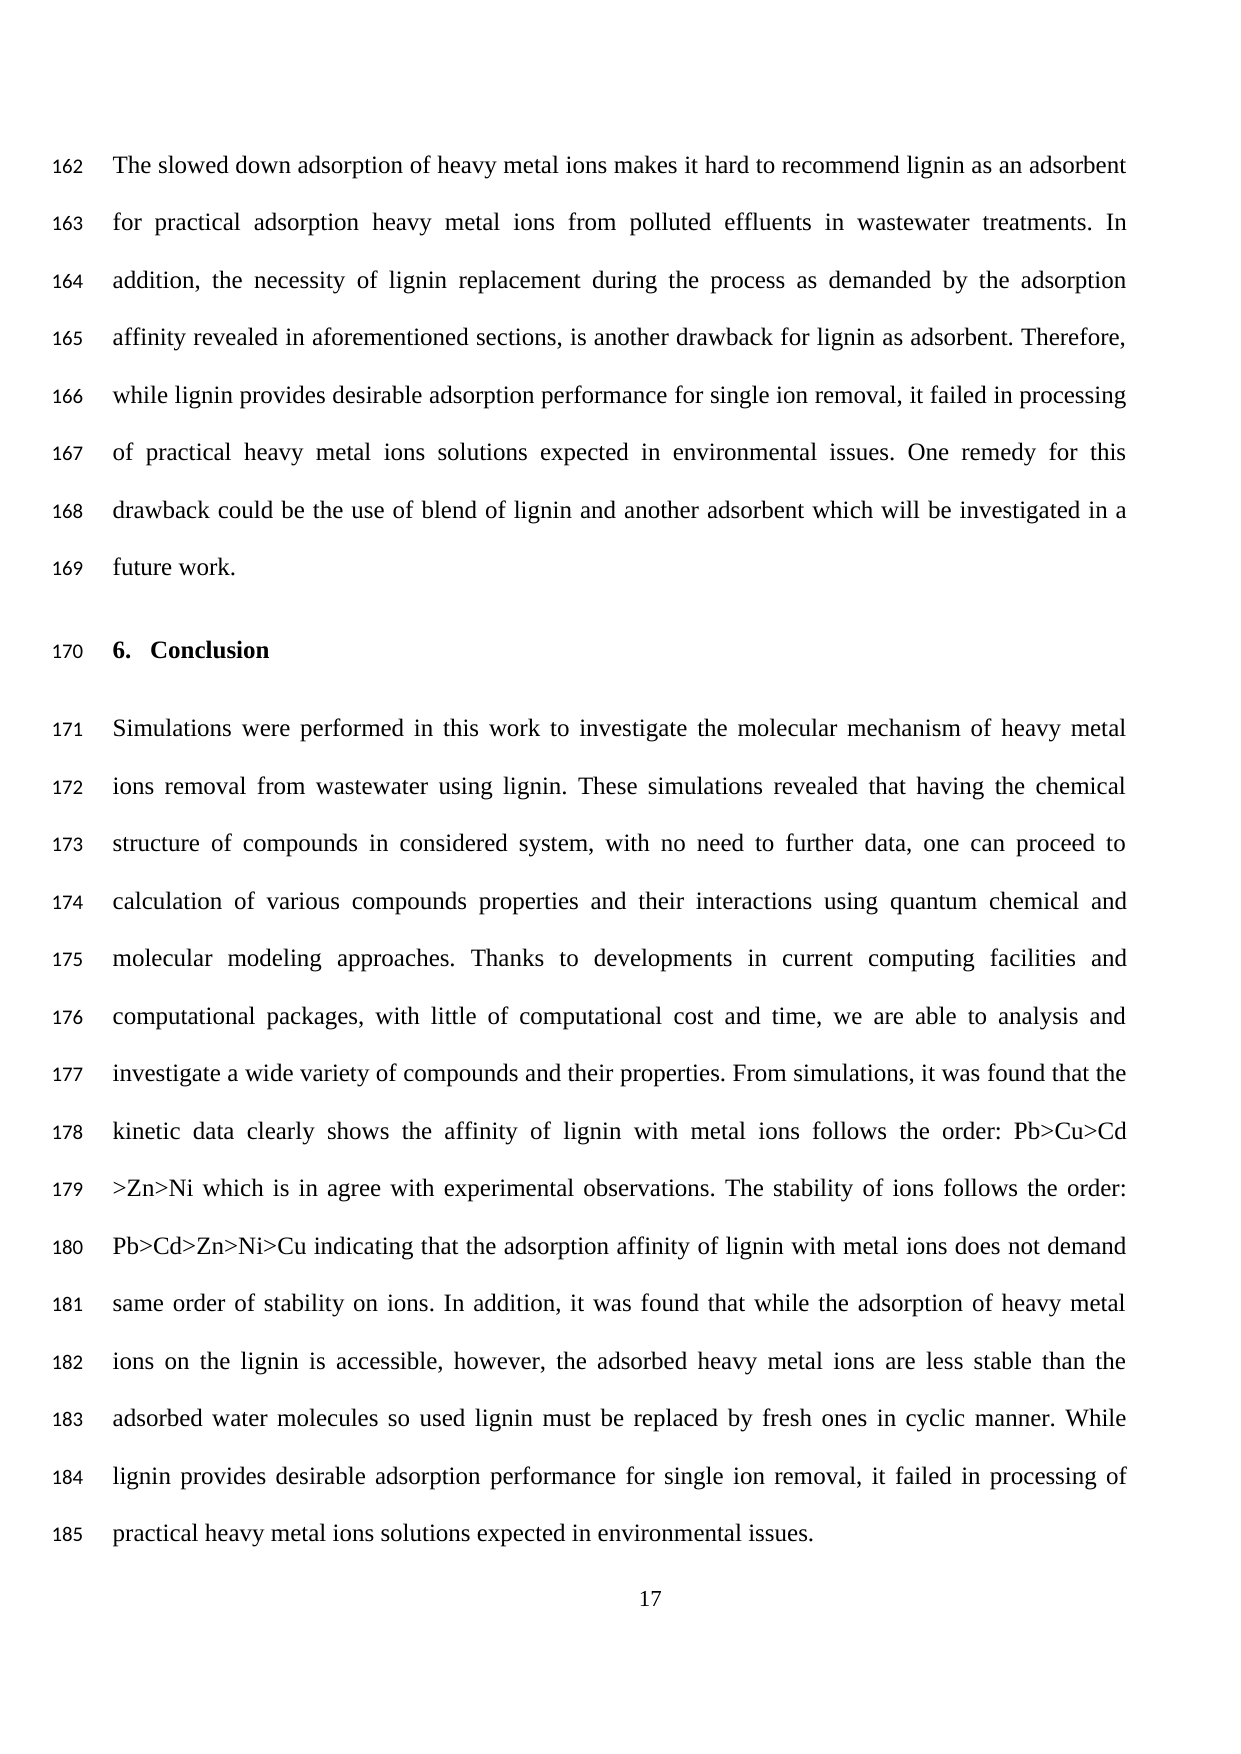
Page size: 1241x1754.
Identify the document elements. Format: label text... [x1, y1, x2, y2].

text Simulations were performed in this work to investigate the molecular mechanism of heavy metal ions removal from wastewater using lignin. These simulations revealed that having the chemical structure of compounds in considered system, with no need to further data, one can proceed to calculation of various compounds properties and their interactions using quantum chemical and molecular modeling approaches. Thanks to developments in current computing facilities and computational packages, with little of computational cost and time, we are able to analysis and investigate a wide variety of compounds and their properties. From simulations, it was found that the kinetic data clearly shows the affinity of lignin with metal ions follows the order: Pb>Cu>Cd >Zn>Ni which is in agree with experimental observations. The stability of ions follows the order: Pb>Cd>Zn>Ni>Cu indicating that the adsorption affinity of lignin with metal ions does not demand same order of stability on ions. In addition, it was found that while the adsorption of heavy metal ions on the lignin is accessible, however, the adsorbed heavy metal ions are less stable than the adsorbed water molecules so used lignin must be replaced by fresh ones in cyclic manner. While lignin provides desirable adsorption performance for single ion removal, it failed in processing of practical heavy metal ions solutions expected in environmental issues. [112, 713, 1128, 1547]
text The slowed down adsorption of heavy metal ions makes it hard to recommend lignin as an adsorbent for practical adsorption heavy metal ions from polluted effluents in wastewater treatments. In addition, the necessity of lignin replacement during the process as demanded by the adsorption affinity revealed in aforementioned sections, is another drawback for lignin as adsorbent. Therefore, while lignin provides desirable adsorption performance for single ion removal, it failed in processing of practical heavy metal ions solutions expected in environmental issues. One remedy for this drawback could be the use of blend of lignin and another adsorbent which will be investigated in a future work. [112, 150, 1128, 581]
text Conclusion [112, 635, 1128, 664]
